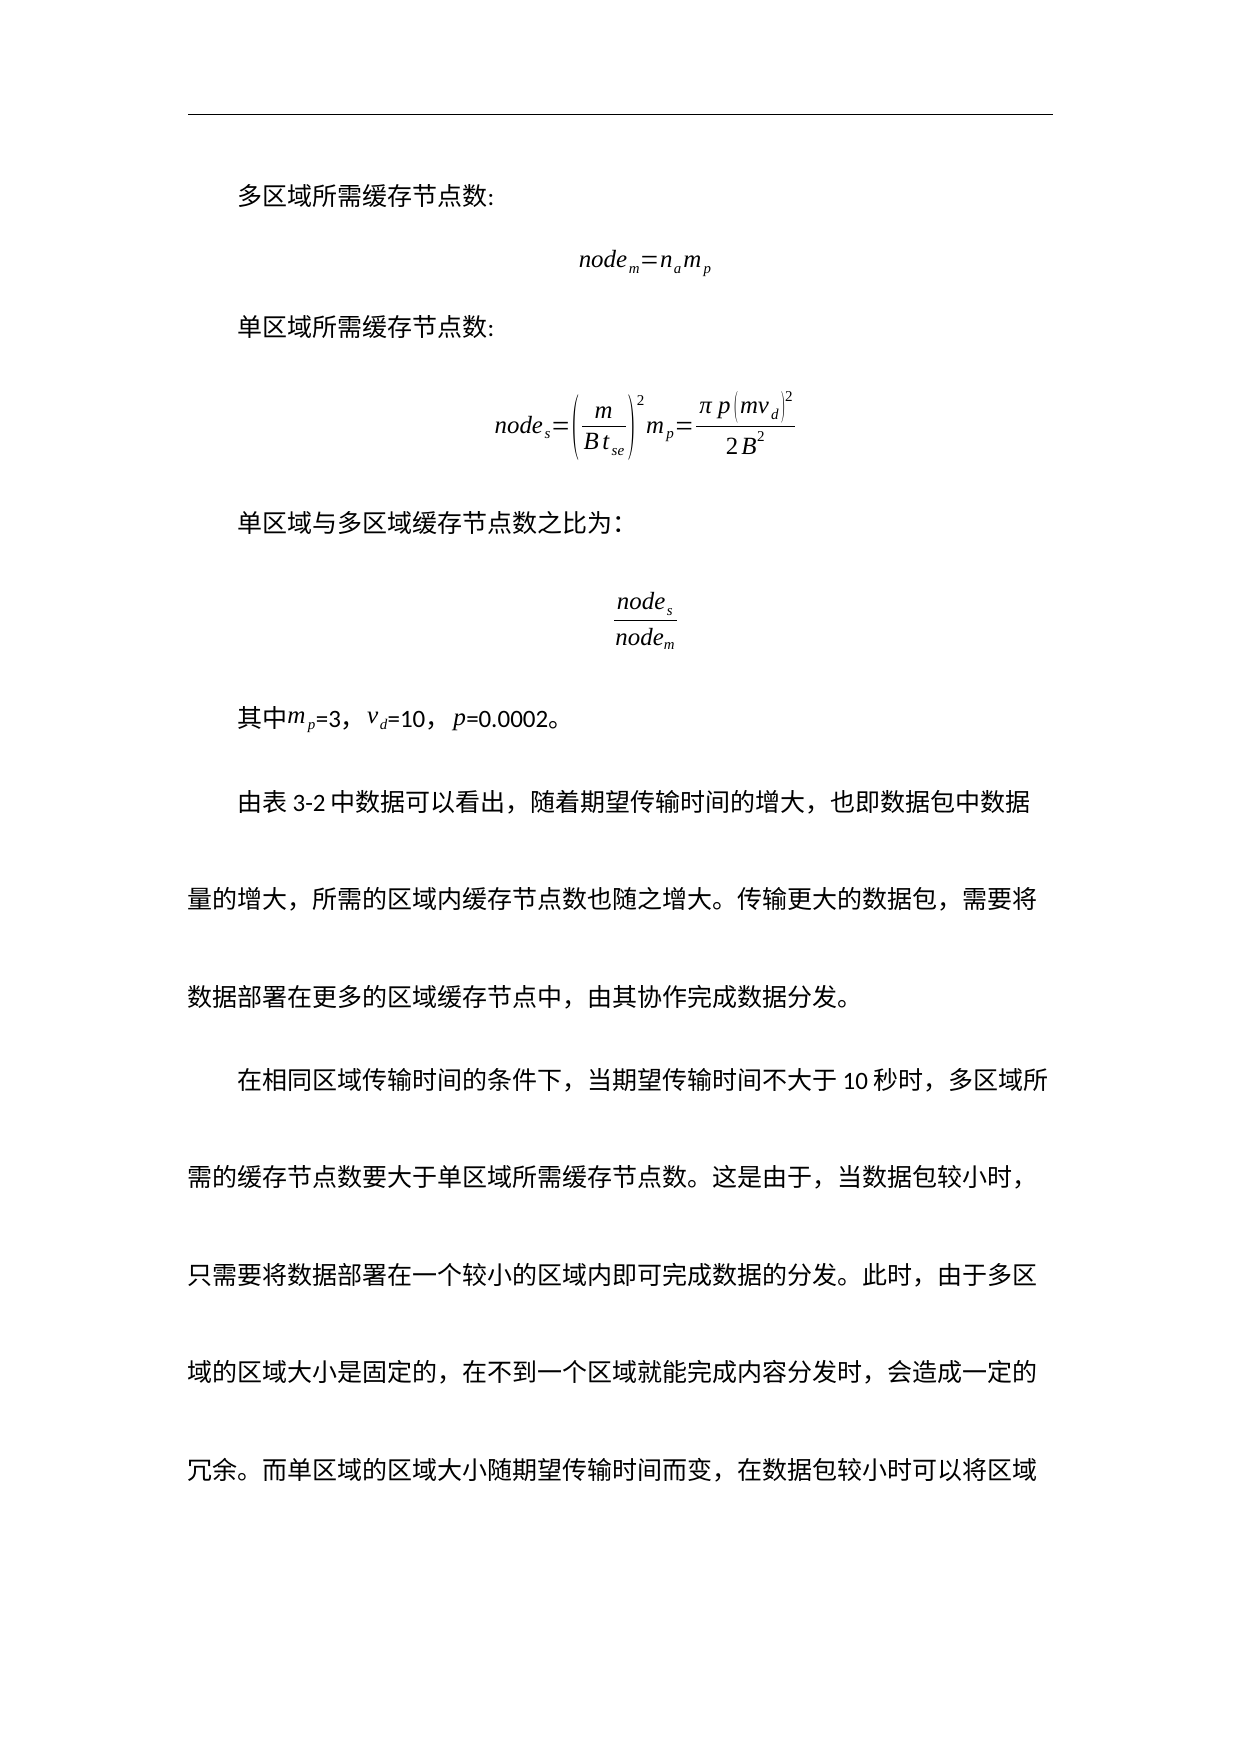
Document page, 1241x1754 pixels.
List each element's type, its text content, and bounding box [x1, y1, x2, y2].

text 多区域所需缓存节点数: [187, 162, 1053, 227]
text 由表3-2中数据可以看出，随着期望传输时间的增大，也即数据包中数据量的增大，所需的区域内缓存节点数也随之增大。传输更大的数据包，需要将数据部署在更多的区域缓存节点中，由其协作完成数据分发。 [187, 768, 1053, 1028]
text 其中=3，=10，=0.0002。 [187, 684, 1053, 749]
text 单区域所需缓存节点数: [187, 293, 1053, 358]
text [187, 1046, 1053, 1501]
text 单区域与多区域缓存节点数之比为： [187, 489, 1053, 554]
